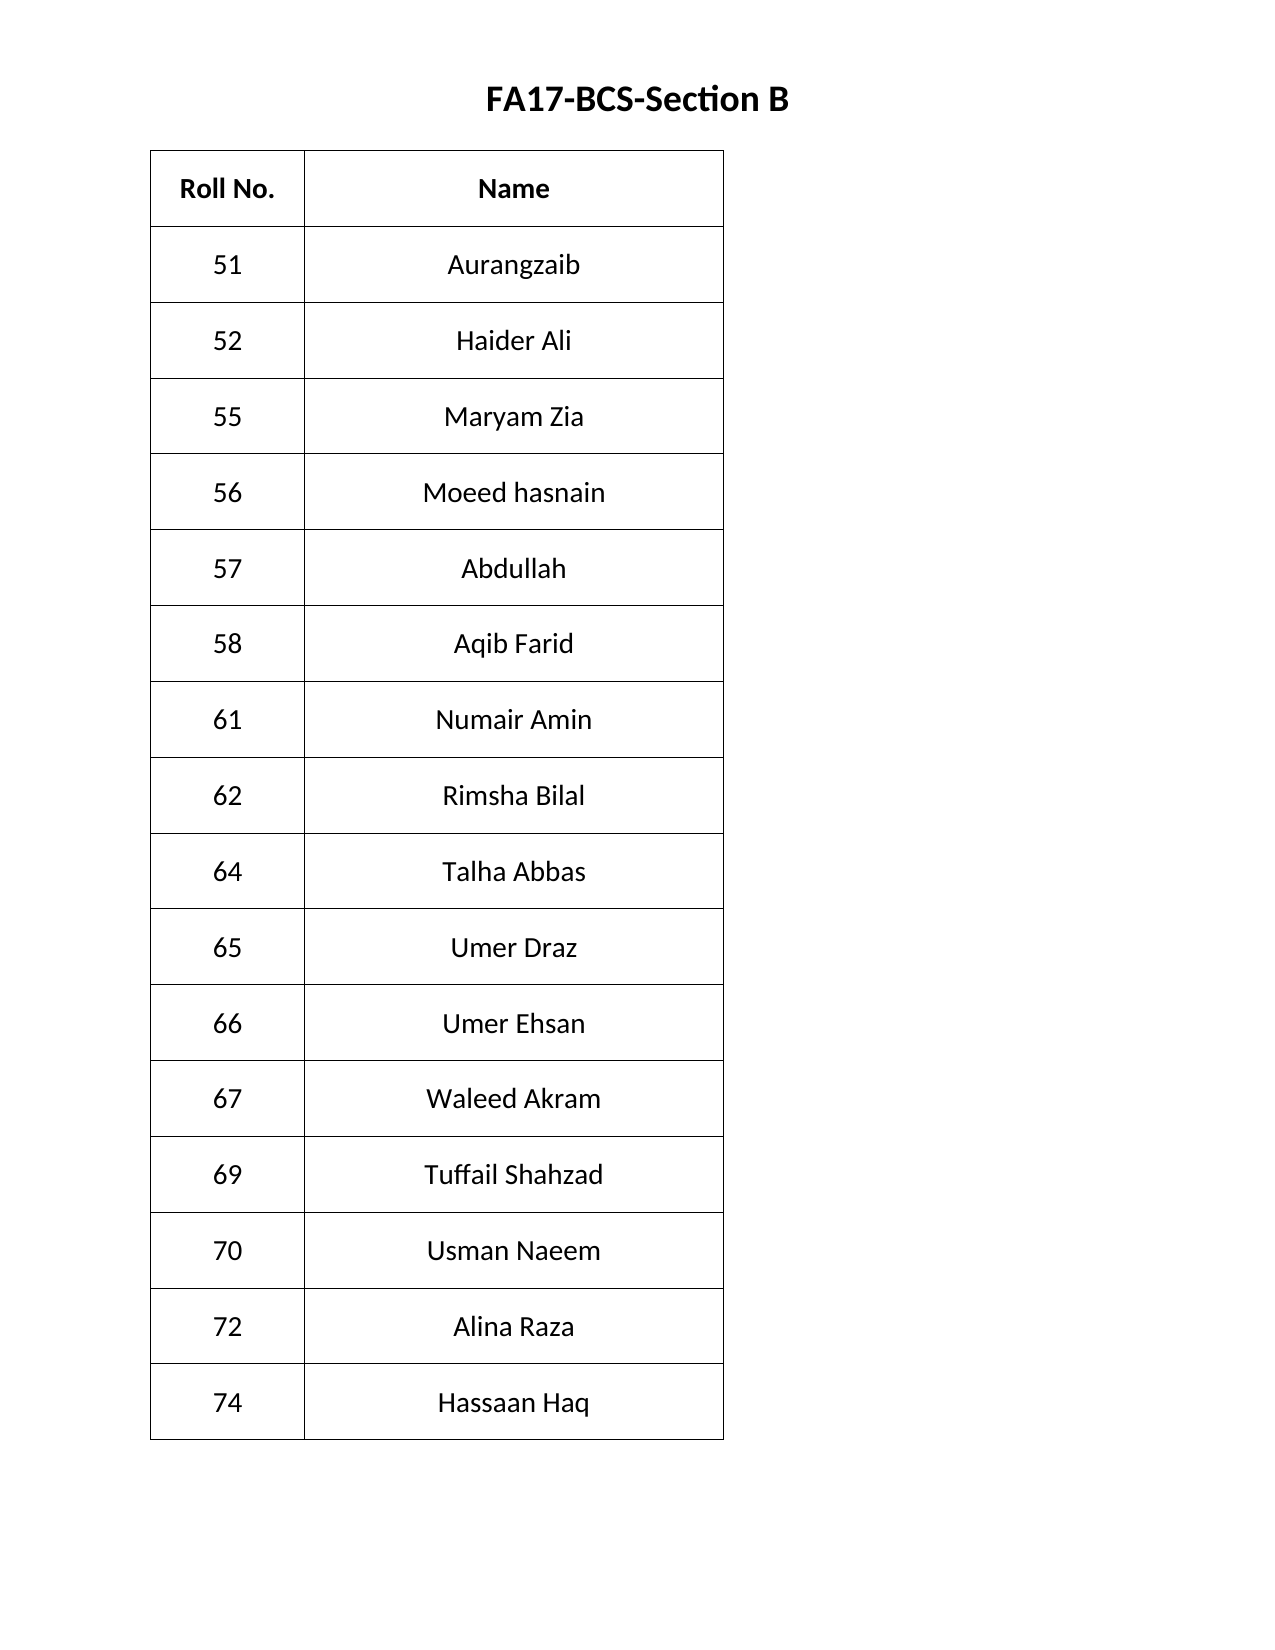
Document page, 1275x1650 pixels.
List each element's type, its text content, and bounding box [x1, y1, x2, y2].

table_cell Tuffail Shahzad [305, 1137, 723, 1212]
table_cell Aqib Farid [305, 606, 723, 681]
table_cell Abdullah [305, 530, 723, 605]
table_cell 62 [151, 758, 304, 832]
table_cell Haider Ali [305, 303, 723, 377]
table_cell 72 [151, 1289, 304, 1363]
table_cell 51 [151, 227, 304, 302]
table_cell 52 [151, 303, 304, 377]
table_cell 70 [151, 1213, 304, 1287]
table_cell Alina Raza [305, 1289, 723, 1363]
table_cell Moeed hasnain [305, 454, 723, 529]
table_cell 69 [151, 1137, 304, 1212]
table_header Roll No. [151, 151, 304, 226]
table_cell 67 [151, 1061, 304, 1136]
table_cell 64 [151, 834, 304, 908]
table_cell 66 [151, 985, 304, 1060]
table_cell 55 [151, 379, 304, 453]
table_cell 74 [151, 1364, 304, 1439]
table_cell Umer Ehsan [305, 985, 723, 1060]
table_cell 65 [151, 909, 304, 984]
table_cell Maryam Zia [305, 379, 723, 453]
table_cell Umer Draz [305, 909, 723, 984]
table_cell Waleed Akram [305, 1061, 723, 1136]
table_cell Usman Naeem [305, 1213, 723, 1287]
table_header Name [305, 151, 723, 226]
table_cell Hassaan Haq [305, 1364, 723, 1439]
table_cell 58 [151, 606, 304, 681]
table_cell Numair Amin [305, 682, 723, 757]
table_cell Rimsha Bilal [305, 758, 723, 832]
table_cell Aurangzaib [305, 227, 723, 302]
table_cell Talha Abbas [305, 834, 723, 908]
table_cell 56 [151, 454, 304, 529]
table_cell 57 [151, 530, 304, 605]
table_cell 61 [151, 682, 304, 757]
